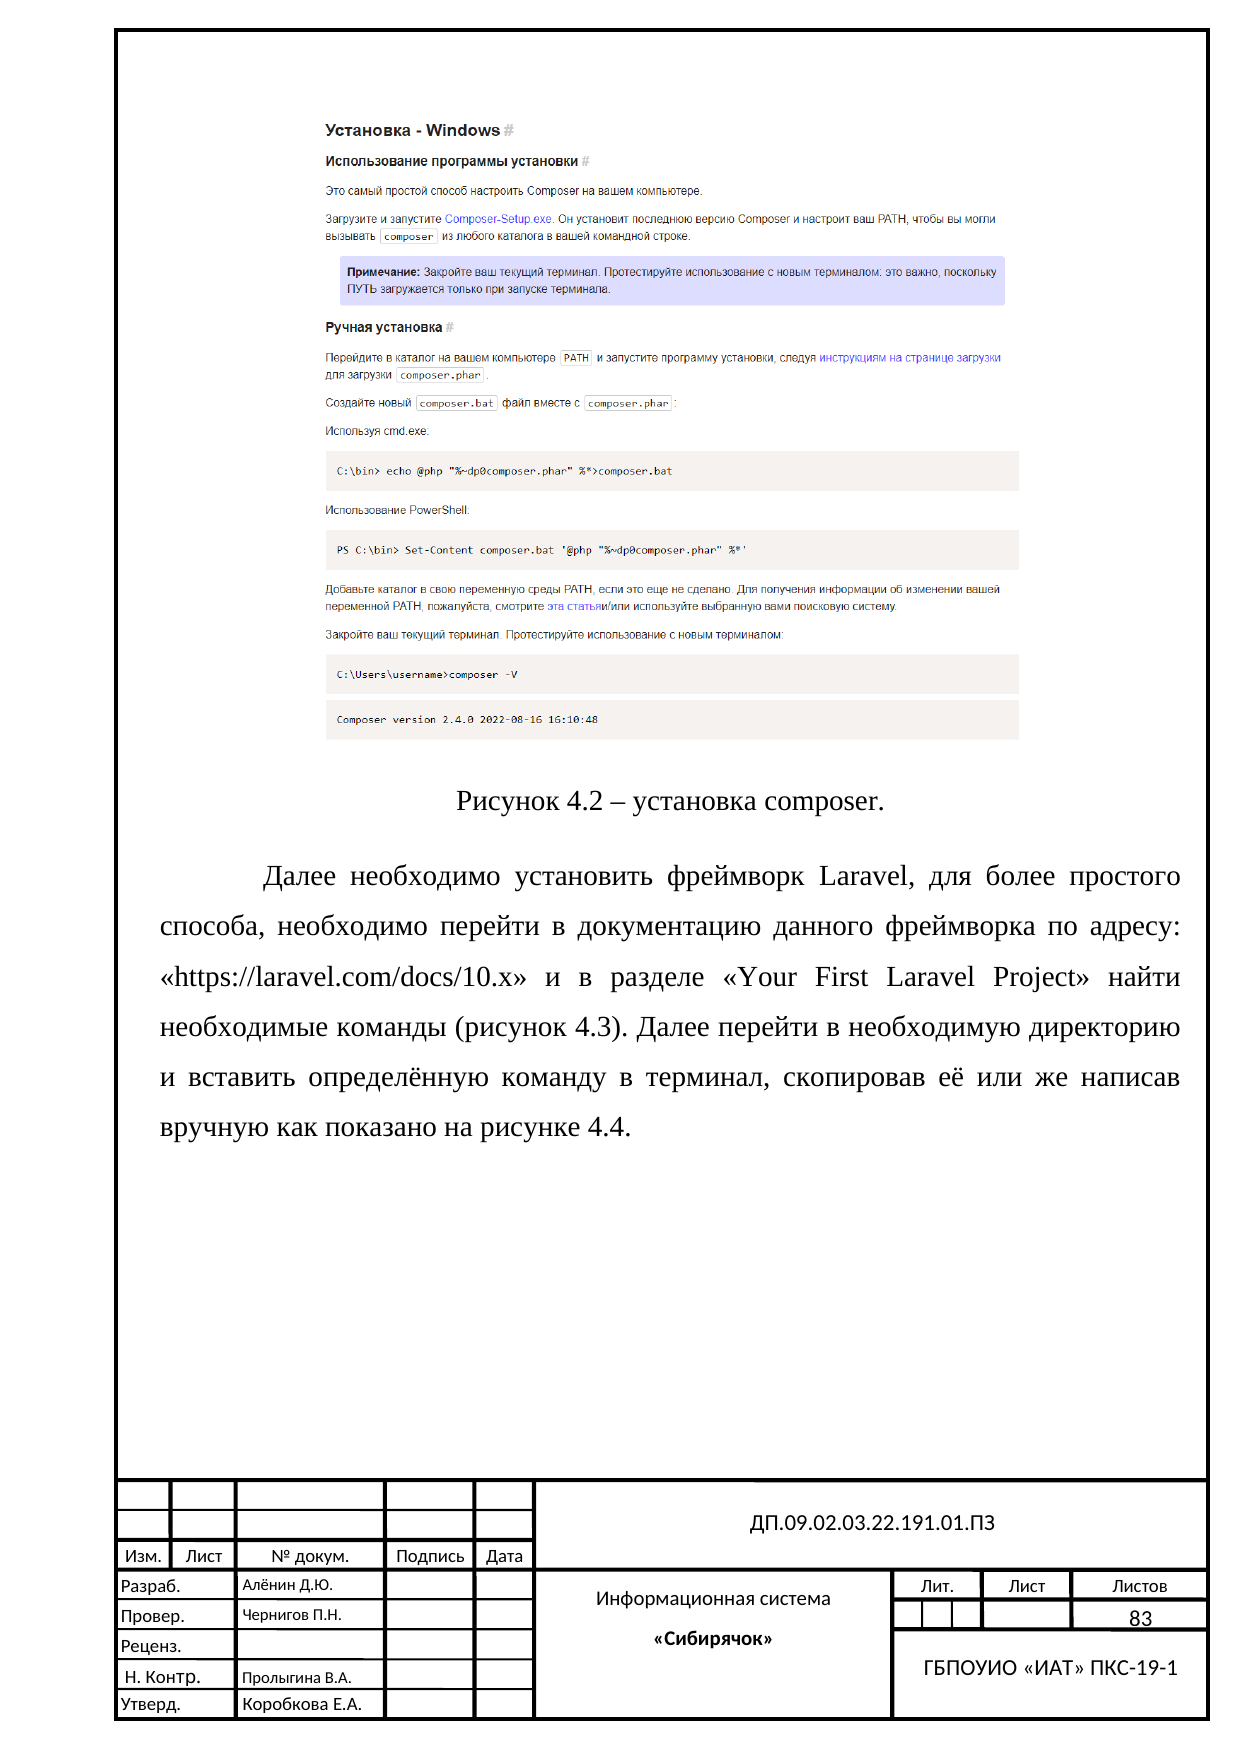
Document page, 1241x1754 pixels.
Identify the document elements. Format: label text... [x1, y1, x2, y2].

picture [314, 118, 1027, 744]
text Рисунок 4.2 – установка composer. [159, 783, 1181, 816]
text Далее необходимо установить фреймворк Laravel, для более простого способа, необходимо перейти в документацию данного фреймворка по адресу: «https://laravel.com/docs/10.x» и в разделе «Your First Laravel Project» найти необходимые команды (рисунок 4.3). Далее перейти в необходимую директорию и вставить определённую команду в терминал, скопировав её или же написав вручную как показано на рисунке 4.4. [159, 858, 1181, 1143]
